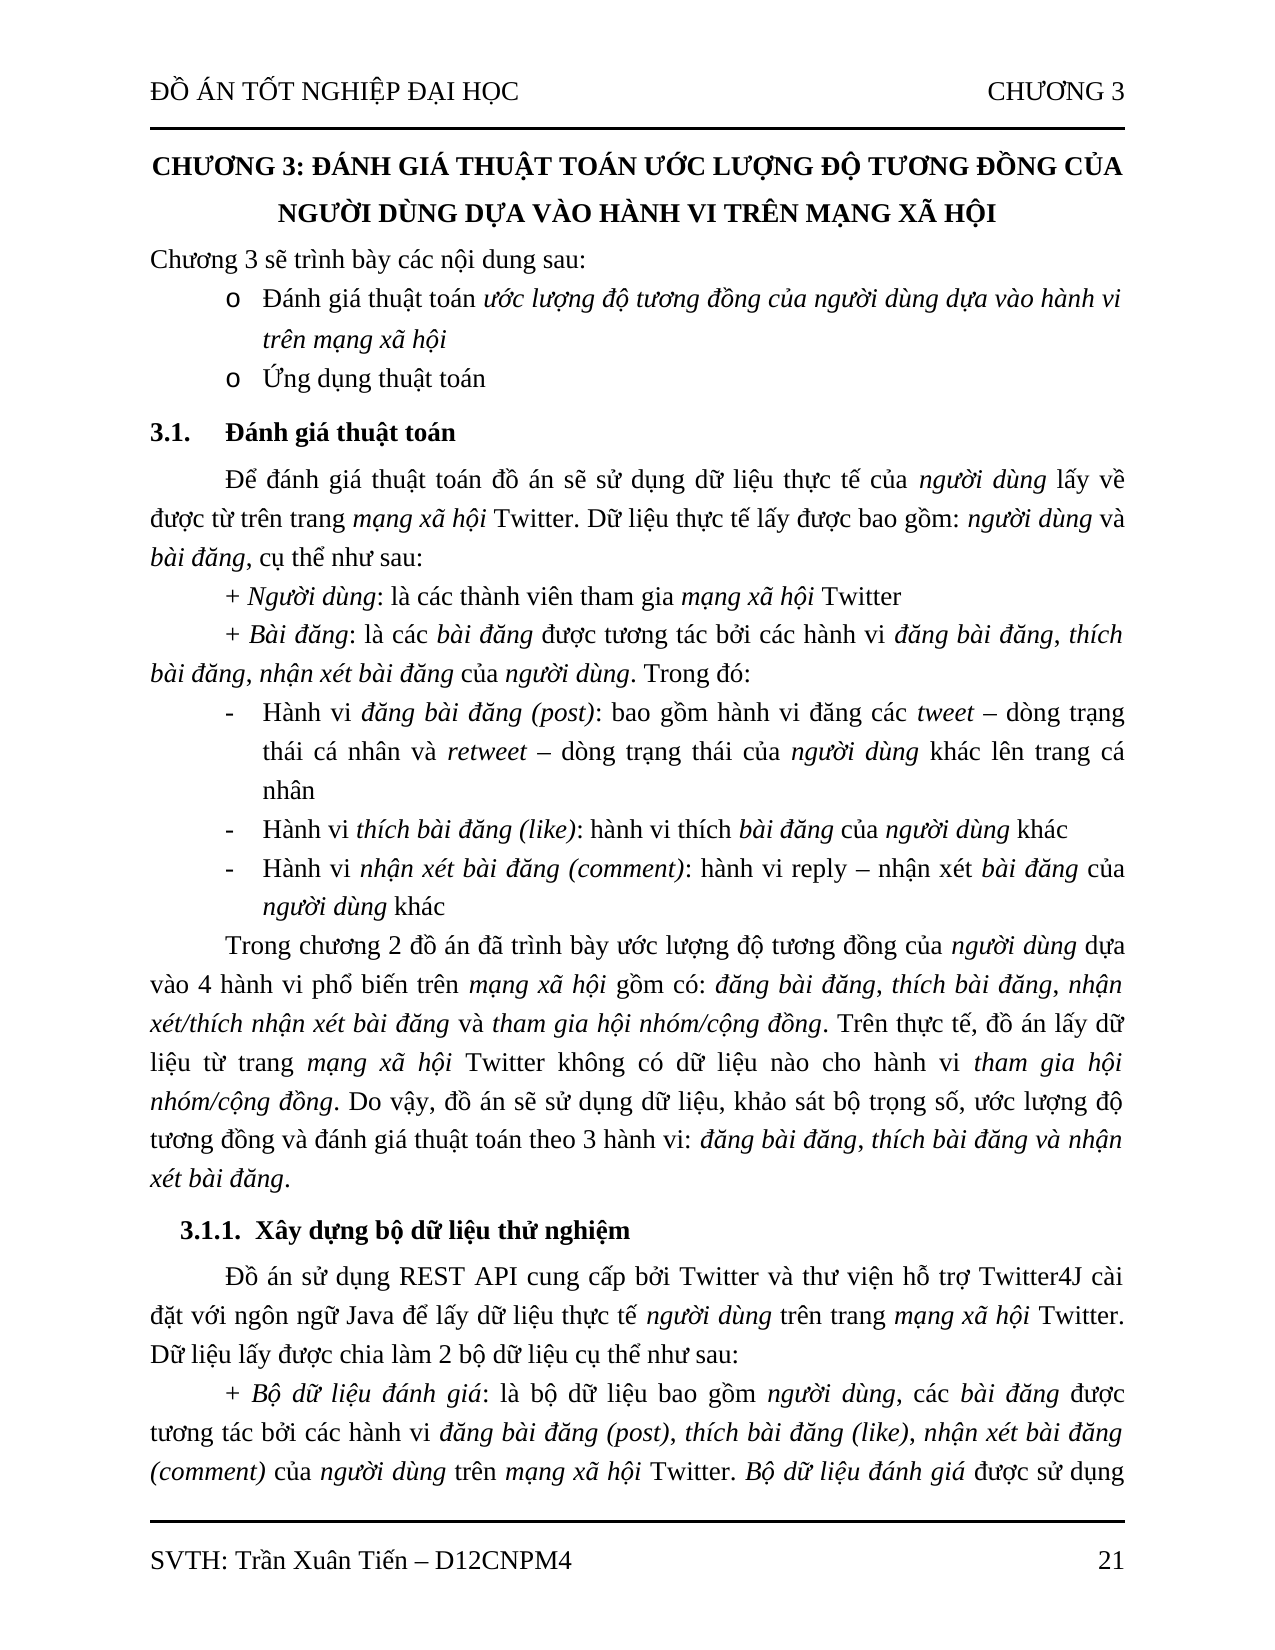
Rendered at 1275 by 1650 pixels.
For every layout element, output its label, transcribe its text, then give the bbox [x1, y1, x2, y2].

text + Bài đăng: là các bài đăng được tương tác bởi các hành vi đăng bài đăng, thích bài đăng, nhận xét bài đăng của người dùng. Trong đó: [150, 618, 1125, 688]
text Đồ án sử dụng REST API cung cấp bởi Twitter và thư viện hỗ trợ Twitter4J cài đặt với ngôn ngữ Java để lấy dữ liệu thực tế người dùng trên trang mạng xã hội Twitter. Dữ liệu lấy được chia làm 2 bộ dữ liệu cụ thể như sau: [150, 1261, 1125, 1369]
text Trong chương 2 đồ án đã trình bày ước lượng độ tương đồng của người dùng dựa vào 4 hành vi phổ biến trên mạng xã hội gồm có: đăng bài đăng, thích bài đăng, nhận xét/thích nhận xét bài đăng và tham gia hội nhóm/cộng đồng. Trên thực tế, đồ án lấy dữ liệu từ trang mạng xã hội Twitter không có dữ liệu nào cho hành vi tham gia hội nhóm/cộng đồng. Do vậy, đồ án sẽ sử dụng dữ liệu, khảo sát bộ trọng số, ước lượng độ tương đồng và đánh giá thuật toán theo 3 hành vi: đăng bài đăng, thích bài đăng và nhận xét bài đăng. [150, 929, 1125, 1194]
list Đánh giá thuật toán ước lượng độ tương đồng của người dùng dựa vào hành vi trên mạng xã hội [225, 282, 1125, 354]
text + Người dùng: là các thành viên tham gia mạng xã hội Twitter [150, 580, 1125, 611]
list Hành vi nhận xét bài đăng (comment): hành vi reply – nhận xét bài đăng của người dùng khác [225, 852, 1125, 922]
list 3.1.1. Xây dựng bộ dữ liệu thử nghiệm [180, 1214, 1125, 1245]
text Để đánh giá thuật toán đồ án sẽ sử dụng dữ liệu thực tế của người dùng lấy về được từ trên trang mạng xã hội Twitter. Dữ liệu thực tế lấy được bao gồm: người dùng và bài đăng, cụ thể như sau: [150, 463, 1125, 572]
list Hành vi thích bài đăng (like): hành vi thích bài đăng của người dùng khác [225, 813, 1125, 844]
list Ứng dụng thuật toán [225, 362, 1125, 396]
text CHƯƠNG 3: ĐÁNH GIÁ THUẬT TOÁN ƯỚC LƯỢNG ĐỘ TƯƠNG ĐỒNG CỦA NGƯỜI DÙNG DỰA VÀO HÀNH VI TRÊN MẠNG XÃ HỘI [150, 150, 1125, 228]
list 3.1. Đánh giá thuật toán [150, 416, 1125, 448]
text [150, 1377, 1125, 1486]
text Chương 3 sẽ trình bày các nội dung sau: [150, 243, 1125, 274]
list Hành vi đăng bài đăng (post): bao gồm hành vi đăng các tweet – dòng trạng thái cá nhân và retweet – dòng trạng thái của người dùng khác lên trang cá nhân [225, 696, 1125, 805]
